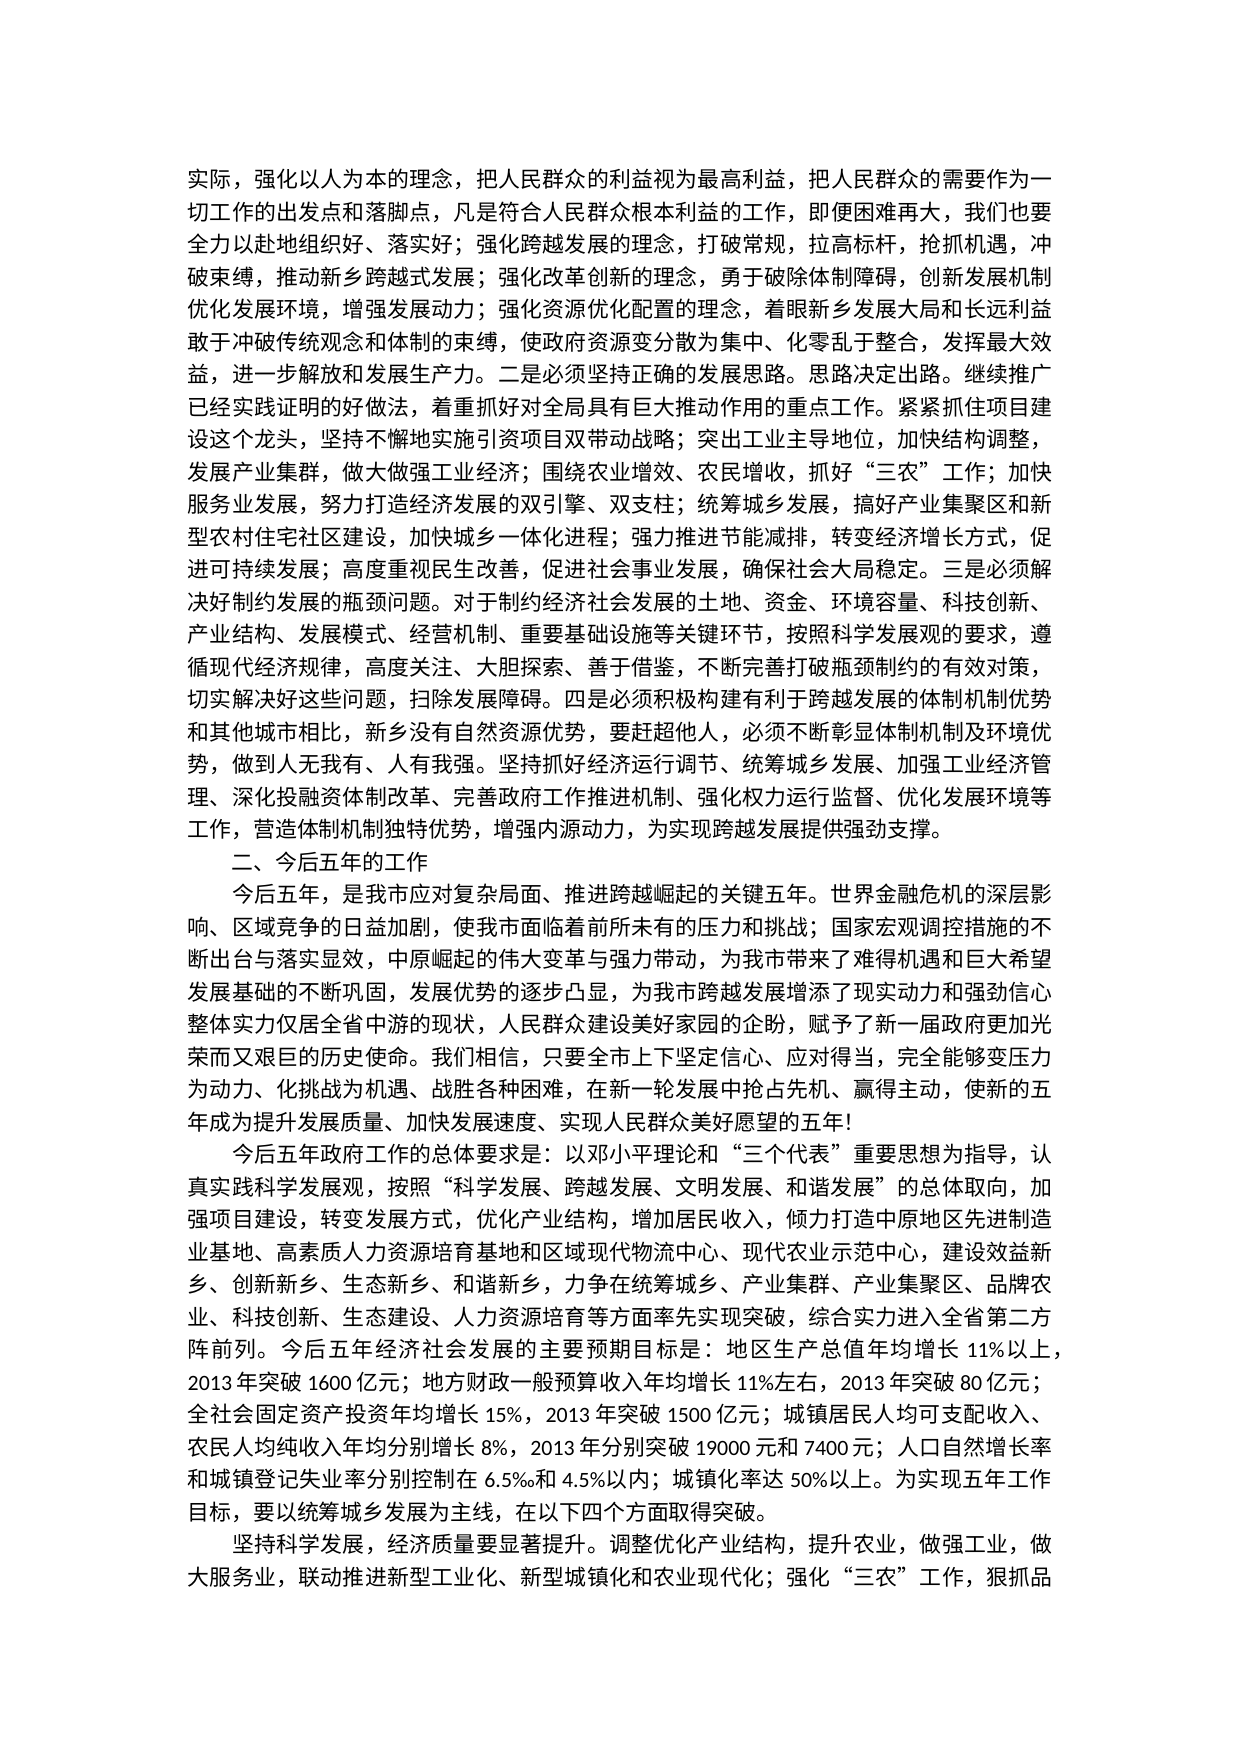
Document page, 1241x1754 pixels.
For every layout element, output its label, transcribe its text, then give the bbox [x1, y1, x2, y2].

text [187, 162, 1053, 844]
text 二、今后五年的工作 [187, 844, 1053, 877]
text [187, 1527, 1053, 1592]
text 今后五年，是我市应对复杂局面、推进跨越崛起的关键五年。世界金融危机的深层影响、区域竞争的日益加剧，使我市面临着前所未有的压力和挑战；国家宏观调控措施的不断出台与落实显效，中原崛起的伟大变革与强力带动，为我市带来了难得机遇和巨大希望；发展基础的不断巩固，发展优势的逐步凸显，为我市跨越发展增添了现实动力和强劲信心；整体实力仅居全省中游的现状，人民群众建设美好家园的企盼，赋予了新一届政府更加光荣而又艰巨的历史使命。我们相信，只要全市上下坚定信心、应对得当，完全能够变压力为动力、化挑战为机遇、战胜各种困难，在新一轮发展中抢占先机、赢得主动，使新的五年成为提升发展质量、加快发展速度、实现人民群众美好愿望的五年！ [187, 877, 1053, 1137]
text 今后五年政府工作的总体要求是：以邓小平理论和“三个代表”重要思想为指导，认真实践科学发展观，按照“科学发展、跨越发展、文明发展、和谐发展”的总体取向，加强项目建设，转变发展方式，优化产业结构，增加居民收入，倾力打造中原地区先进制造业基地、高素质人力资源培育基地和区域现代物流中心、现代农业示范中心，建设效益新乡、创新新乡、生态新乡、和谐新乡，力争在统筹城乡、产业集群、产业集聚区、品牌农业、科技创新、生态建设、人力资源培育等方面率先实现突破，综合实力进入全省第二方阵前列。今后五年经济社会发展的主要预期目标是：地区生产总值年均增长11%以上，2013年突破1600亿元；地方财政一般预算收入年均增长11%左右，2013年突破80亿元；全社会固定资产投资年均增长15%，2013年突破1500亿元；城镇居民人均可支配收入、农民人均纯收入年均分别增长8%，2013年分别突破19000元和7400元；人口自然增长率和城镇登记失业率分别控制在6.5‰和4.5%以内；城镇化率达50%以上。为实现五年工作目标，要以统筹城乡发展为主线，在以下四个方面取得突破。 [187, 1137, 1053, 1527]
